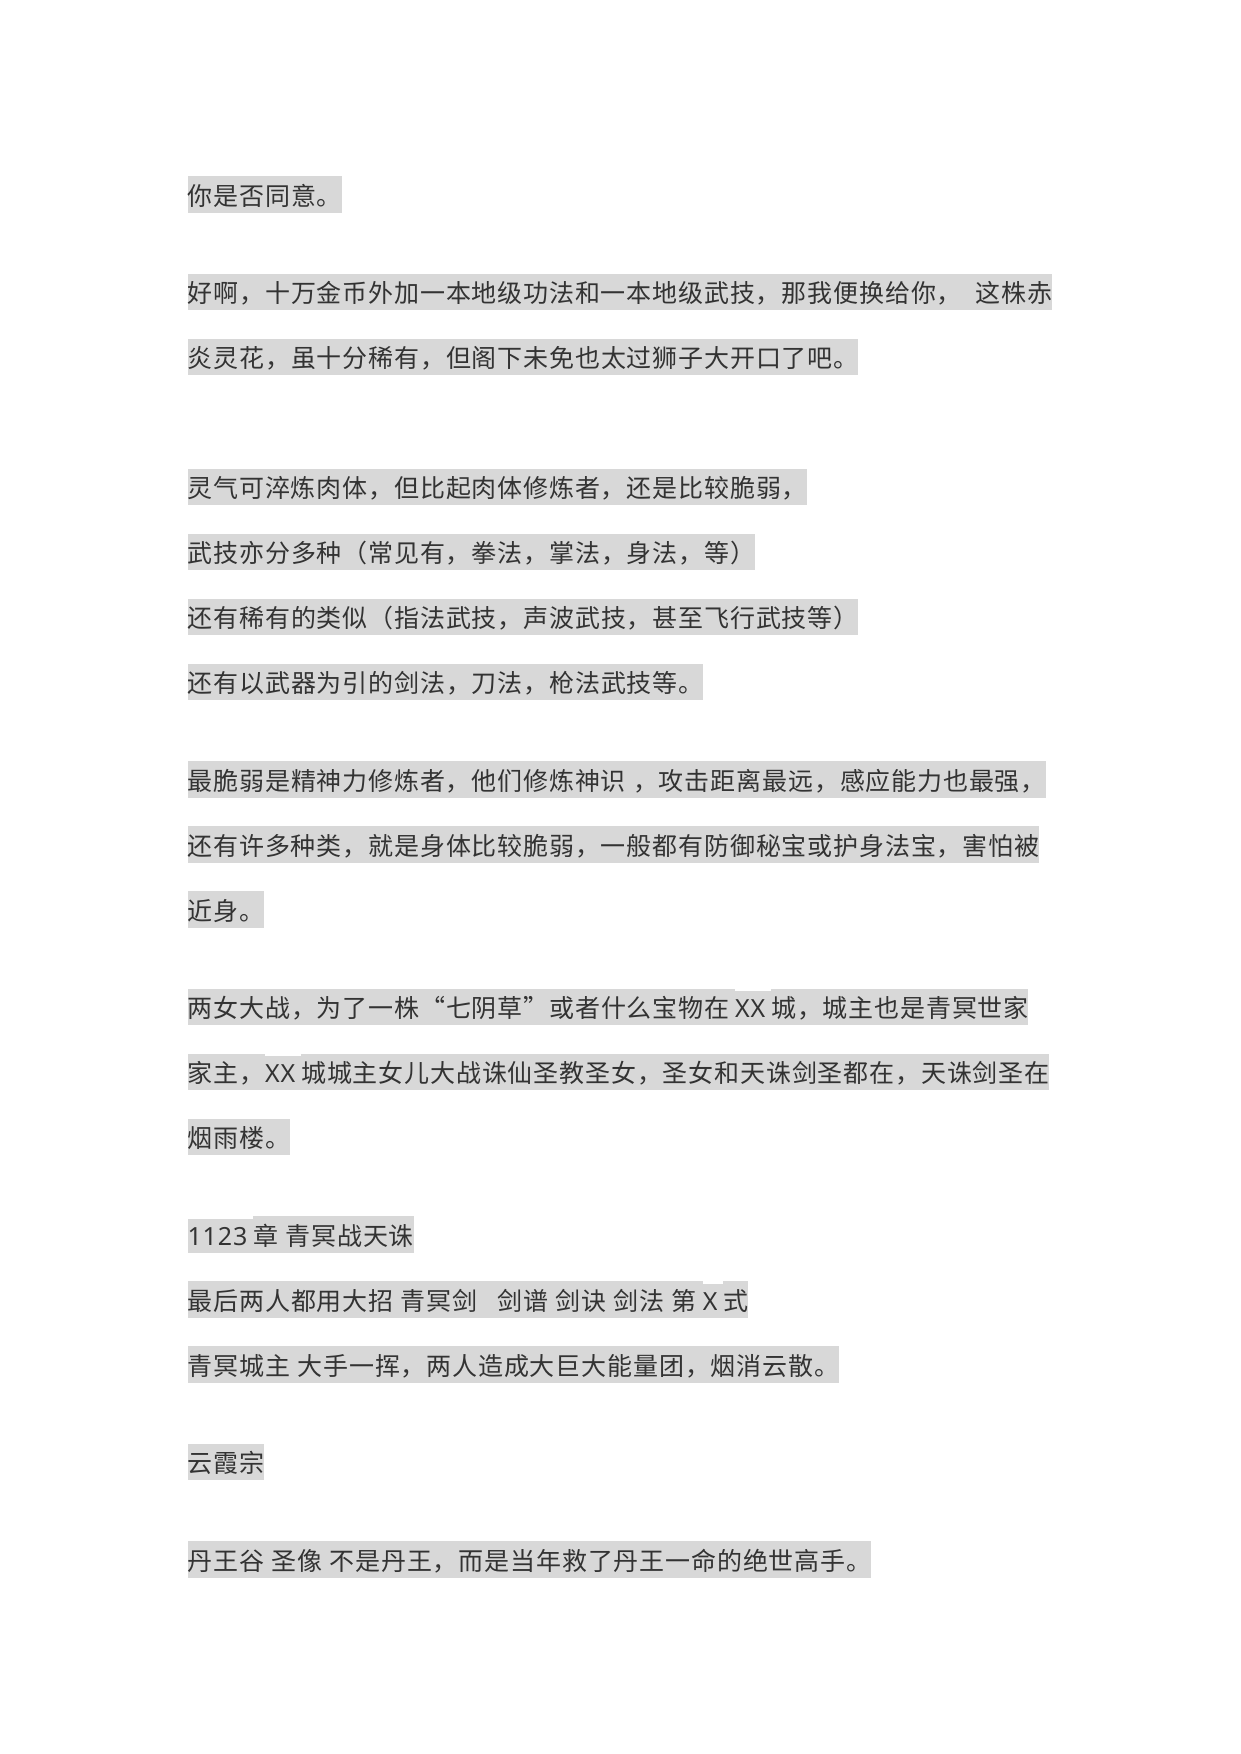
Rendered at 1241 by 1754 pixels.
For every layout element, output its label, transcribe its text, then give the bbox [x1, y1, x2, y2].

text 最后两人都用大招 青冥剑 剑谱 剑诀 剑法 第X式 [187, 1267, 1053, 1332]
text 云霞宗 [187, 1429, 1053, 1494]
text 好啊，十万金币外加一本地级功法和一本地级武技，那我便换给你， 这株赤炎灵花，虽十分稀有，但阁下未免也太过狮子大开口了吧。 [187, 259, 1053, 389]
text 灵气可淬炼肉体，但比起肉体修炼者，还是比较脆弱， [187, 454, 1053, 519]
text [187, 162, 1053, 227]
text 还有稀有的类似（指法武技，声波武技，甚至飞行武技等） [187, 584, 1053, 649]
text 两女大战，为了一株“七阴草”或者什么宝物在XX城，城主也是青冥世家家主，XX城城主女儿大战诛仙圣教圣女，圣女和天诛剑圣都在，天诛剑圣在烟雨楼。 [187, 974, 1053, 1169]
text 还有以武器为引的剑法，刀法，枪法武技等。 [187, 649, 1053, 714]
text 最脆弱是精神力修炼者，他们修炼神识 ，攻击距离最远，感应能力也最强，还有许多种类，就是身体比较脆弱，一般都有防御秘宝或护身法宝，害怕被近身。 [187, 747, 1053, 942]
text 丹王谷 圣像 不是丹王，而是当年救了丹王一命的绝世高手。 [187, 1527, 1053, 1592]
text 青冥城主 大手一挥，两人造成大巨大能量团，烟消云散。 [187, 1332, 1053, 1397]
text 武技亦分多种（常见有，拳法，掌法，身法，等） [187, 519, 1053, 584]
text 1123章 青冥战天诛 [187, 1202, 1053, 1267]
